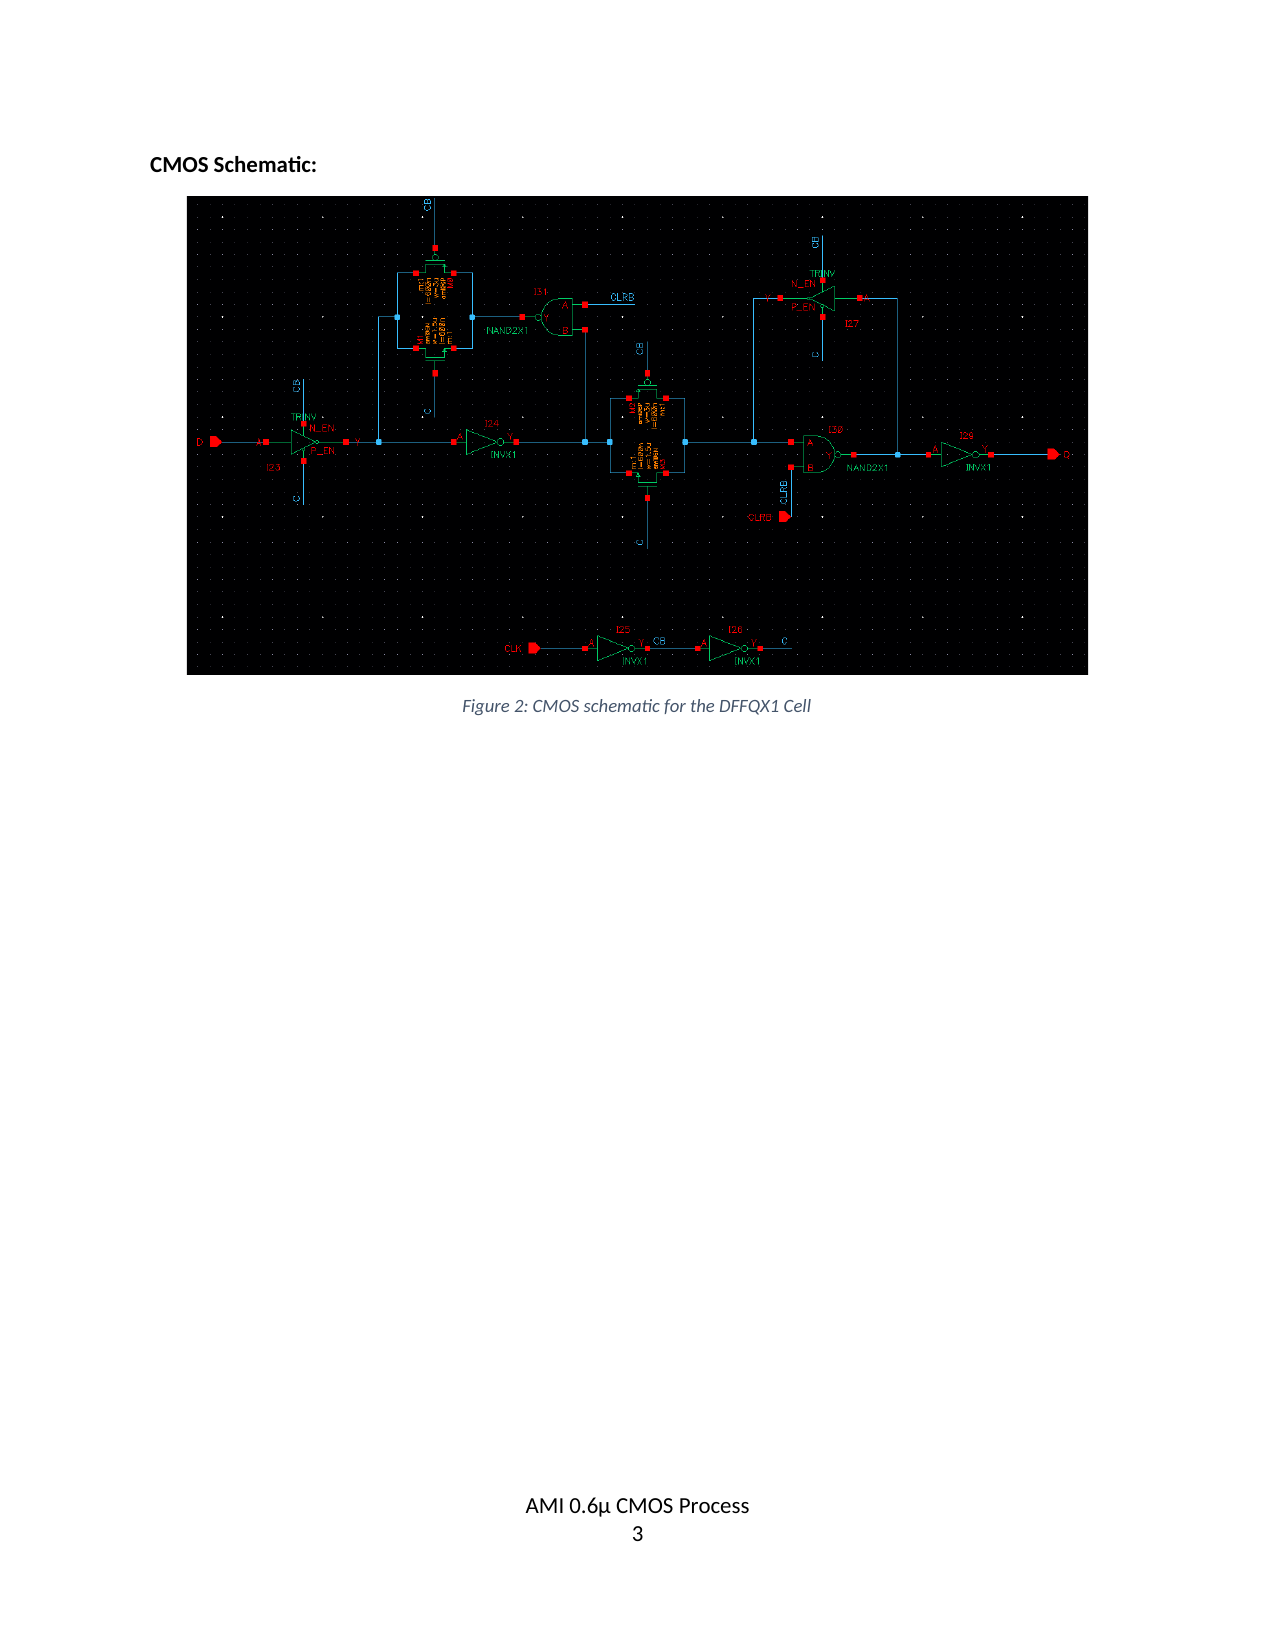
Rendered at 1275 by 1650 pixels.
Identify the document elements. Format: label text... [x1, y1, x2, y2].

picture [186, 196, 1089, 675]
text CMOS Schematic: [150, 150, 1125, 178]
text Figure 2: CMOS schematic for the DFFQX1 Cell [150, 694, 1125, 717]
